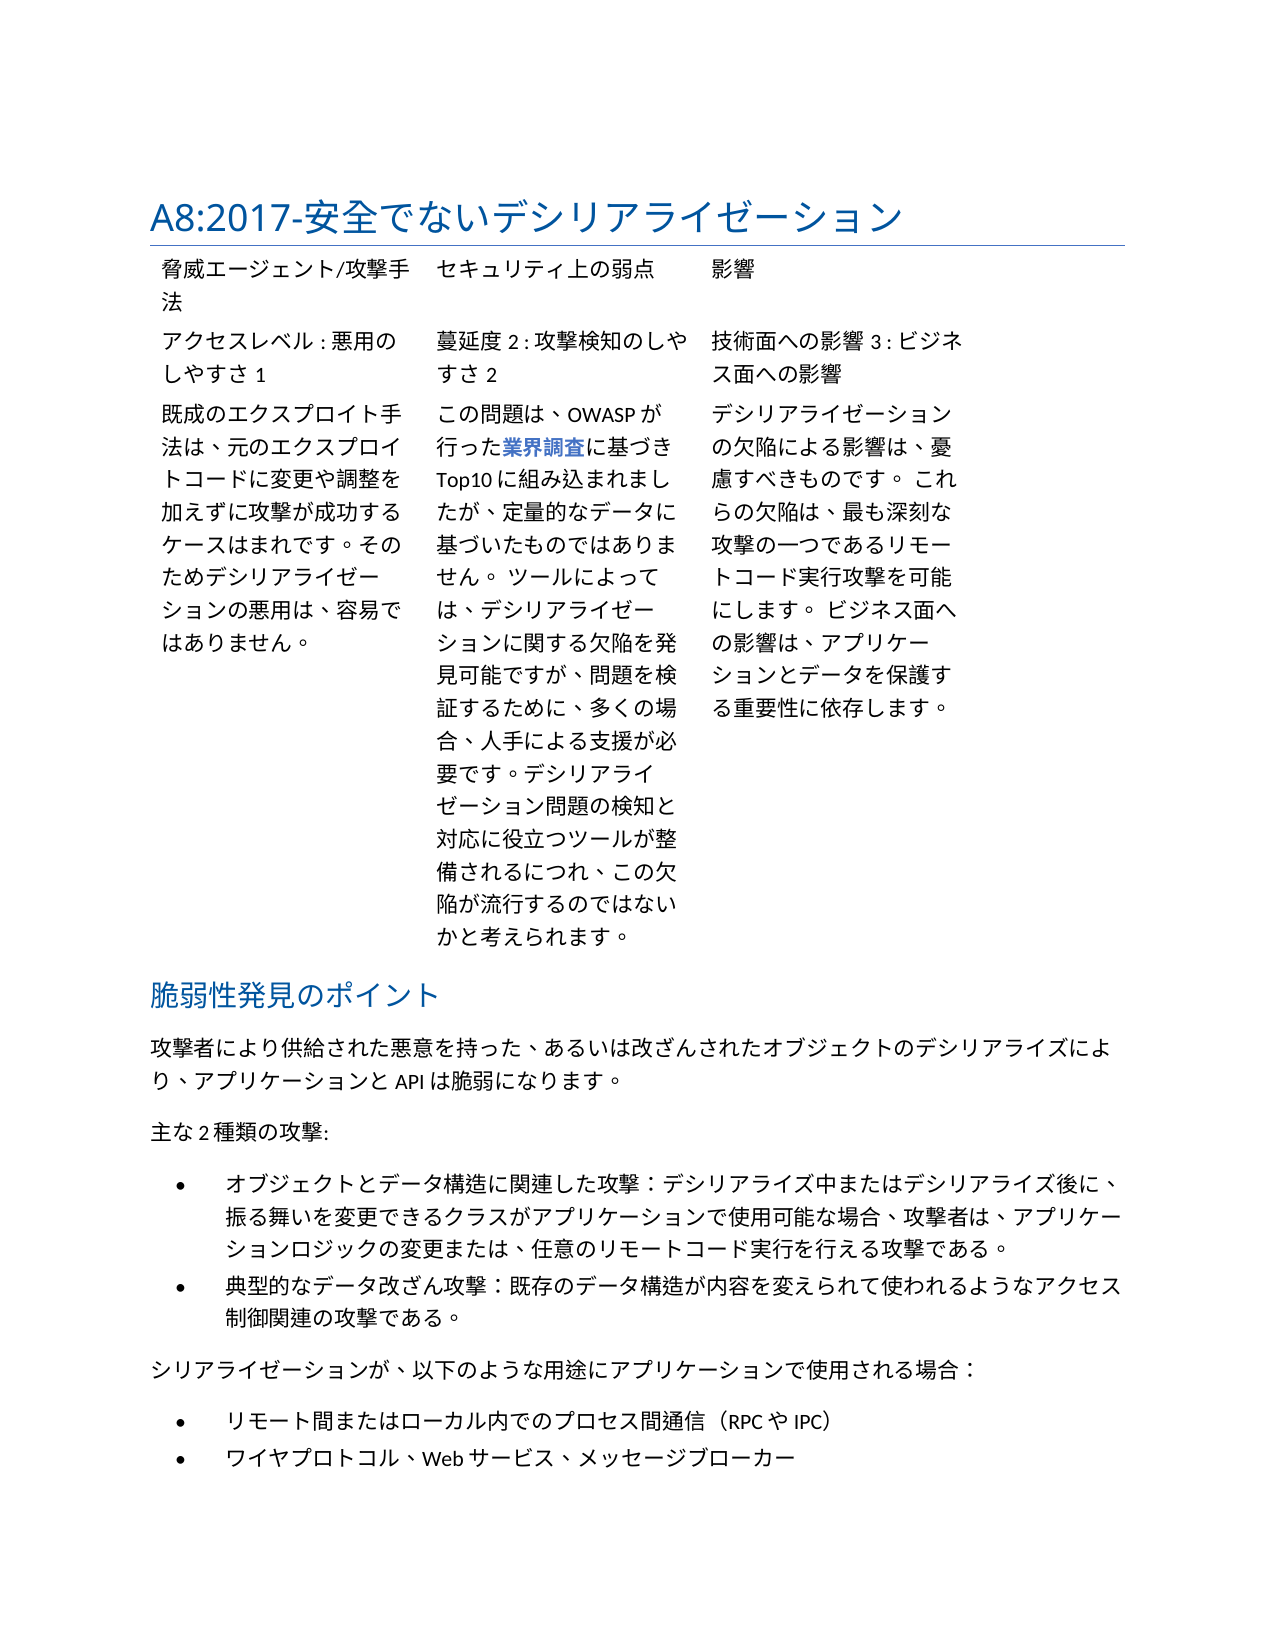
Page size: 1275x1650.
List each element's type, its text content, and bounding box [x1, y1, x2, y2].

table_cell この問題は、OWASPが行った業界調査に基づきTop10に組み込まれましたが、定量的なデータに基づいたものではありません。 ツールによっては、デシリアライゼーションに関する欠陥を発見可能ですが、問題を検証するために、多くの場合、人手による支援が必要です。デシリアライゼーション問題の検知と対応に役立つツールが整備されるにつれ、この欠陥が流行するのではないかと考えられます。 [425, 395, 700, 958]
list オブジェクトとデータ構造に関連した攻撃：デシリアライズ中またはデシリアライズ後に、振る舞いを変更できるクラスがアプリケーションで使用可能な場合、攻撃者は、アプリケーションロジックの変更または、任意のリモートコード実行を行える攻撃である。 [175, 1169, 1125, 1264]
table_cell デシリアライゼーションの欠陥による影響は、憂慮すべきものです。 これらの欠陥は、最も深刻な攻撃の一つであるリモートコード実行攻撃を可能にします。 ビジネス面への影響は、アプリケーションとデータを保護する重要性に依存します。 [700, 395, 975, 958]
list 典型的なデータ改ざん攻撃：既存のデータ構造が内容を変えられて使われるようなアクセス制御関連の攻撃である。 [175, 1271, 1125, 1333]
list リモート間またはローカル内でのプロセス間通信（RPCやIPC） [175, 1406, 1125, 1436]
table_header 影響 [700, 250, 975, 322]
list ワイヤプロトコル、Webサービス、メッセージブローカー [175, 1443, 1125, 1473]
table_header 脅威エージェント/攻撃手法 [150, 250, 425, 322]
table_cell アクセスレベル : 悪用のしやすさ 1 [150, 323, 425, 395]
text 攻撃者により供給された悪意を持った、あるいは改ざんされたオブジェクトのデシリアライズにより、アプリケーションとAPIは脆弱になります。 [150, 1033, 1125, 1096]
text シリアライゼーションが、以下のような用途にアプリケーションで使用される場合： [150, 1355, 1125, 1385]
subtitle A8:2017-安全でないデシリアライゼーション [150, 192, 1125, 245]
table_cell 技術面への影響 3 : ビジネス面への影響 [700, 323, 975, 395]
subtitle 脆弱性発見のポイント [150, 975, 1125, 1014]
table_cell 既成のエクスプロイト手法は、元のエクスプロイトコードに変更や調整を加えずに攻撃が成功するケースはまれです。そのためデシリアライゼーションの悪用は、容易ではありません。 [150, 395, 425, 958]
text 主な2種類の攻撃: [150, 1117, 1125, 1147]
table_cell 蔓延度 2 : 攻撃検知のしやすさ 2 [425, 323, 700, 395]
table_header セキュリティ上の弱点 [425, 250, 700, 322]
